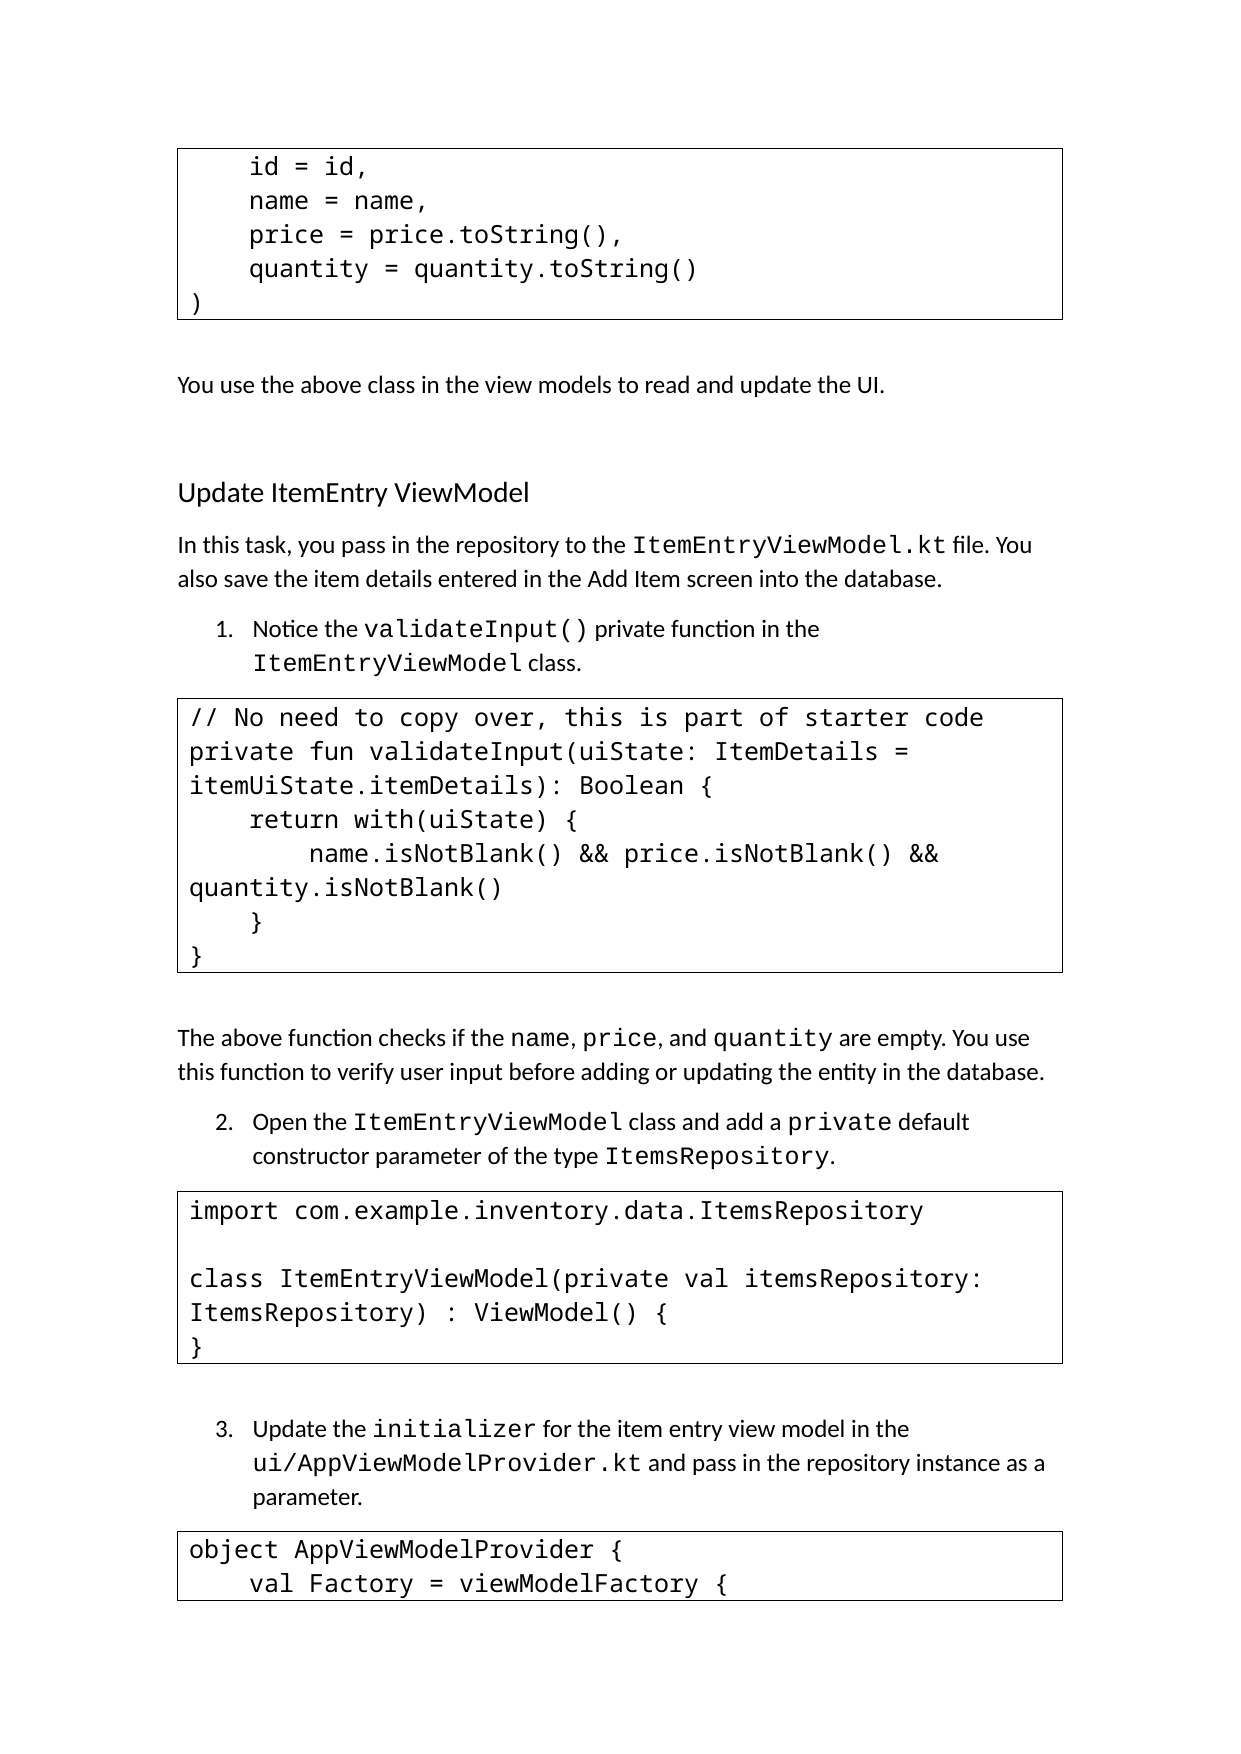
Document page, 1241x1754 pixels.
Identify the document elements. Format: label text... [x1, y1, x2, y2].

list Update the initializer for the item entry view model in the ui/AppViewModelProvider.kt and pass in the repository instance as a parameter. [215, 1413, 1063, 1512]
table_header import com.example.inventory.data.ItemsRepository class ItemEntryViewModel(private val itemsRepository: ItemsRepository) : ViewModel() { } [178, 1192, 1062, 1363]
text You use the above class in the view models to read and update the UI. [177, 369, 1063, 400]
list Open the ItemEntryViewModel class and add a private default constructor parameter of the type ItemsRepository. [215, 1106, 1063, 1172]
text The above function checks if the name, price, and quantity are empty. You use this function to verify user input before adding or updating the entity in the database. [177, 1022, 1063, 1087]
text In this task, you pass in the repository to the ItemEntryViewModel.kt file. You also save the item details entered in the Add Item screen into the database. [177, 529, 1063, 594]
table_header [178, 149, 1062, 319]
list Notice the validateInput() private function in the ItemEntryViewModel class. [215, 613, 1063, 679]
table_header // No need to copy over, this is part of starter code private fun validateInput(uiState: ItemDetails = itemUiState.itemDetails): Boolean { return with(uiState) { name.isNotBlank() && price.isNotBlank() && quantity.isNotBlank() } } [178, 699, 1062, 972]
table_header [178, 1532, 1062, 1600]
text Update ItemEntry ViewModel [177, 474, 1063, 510]
